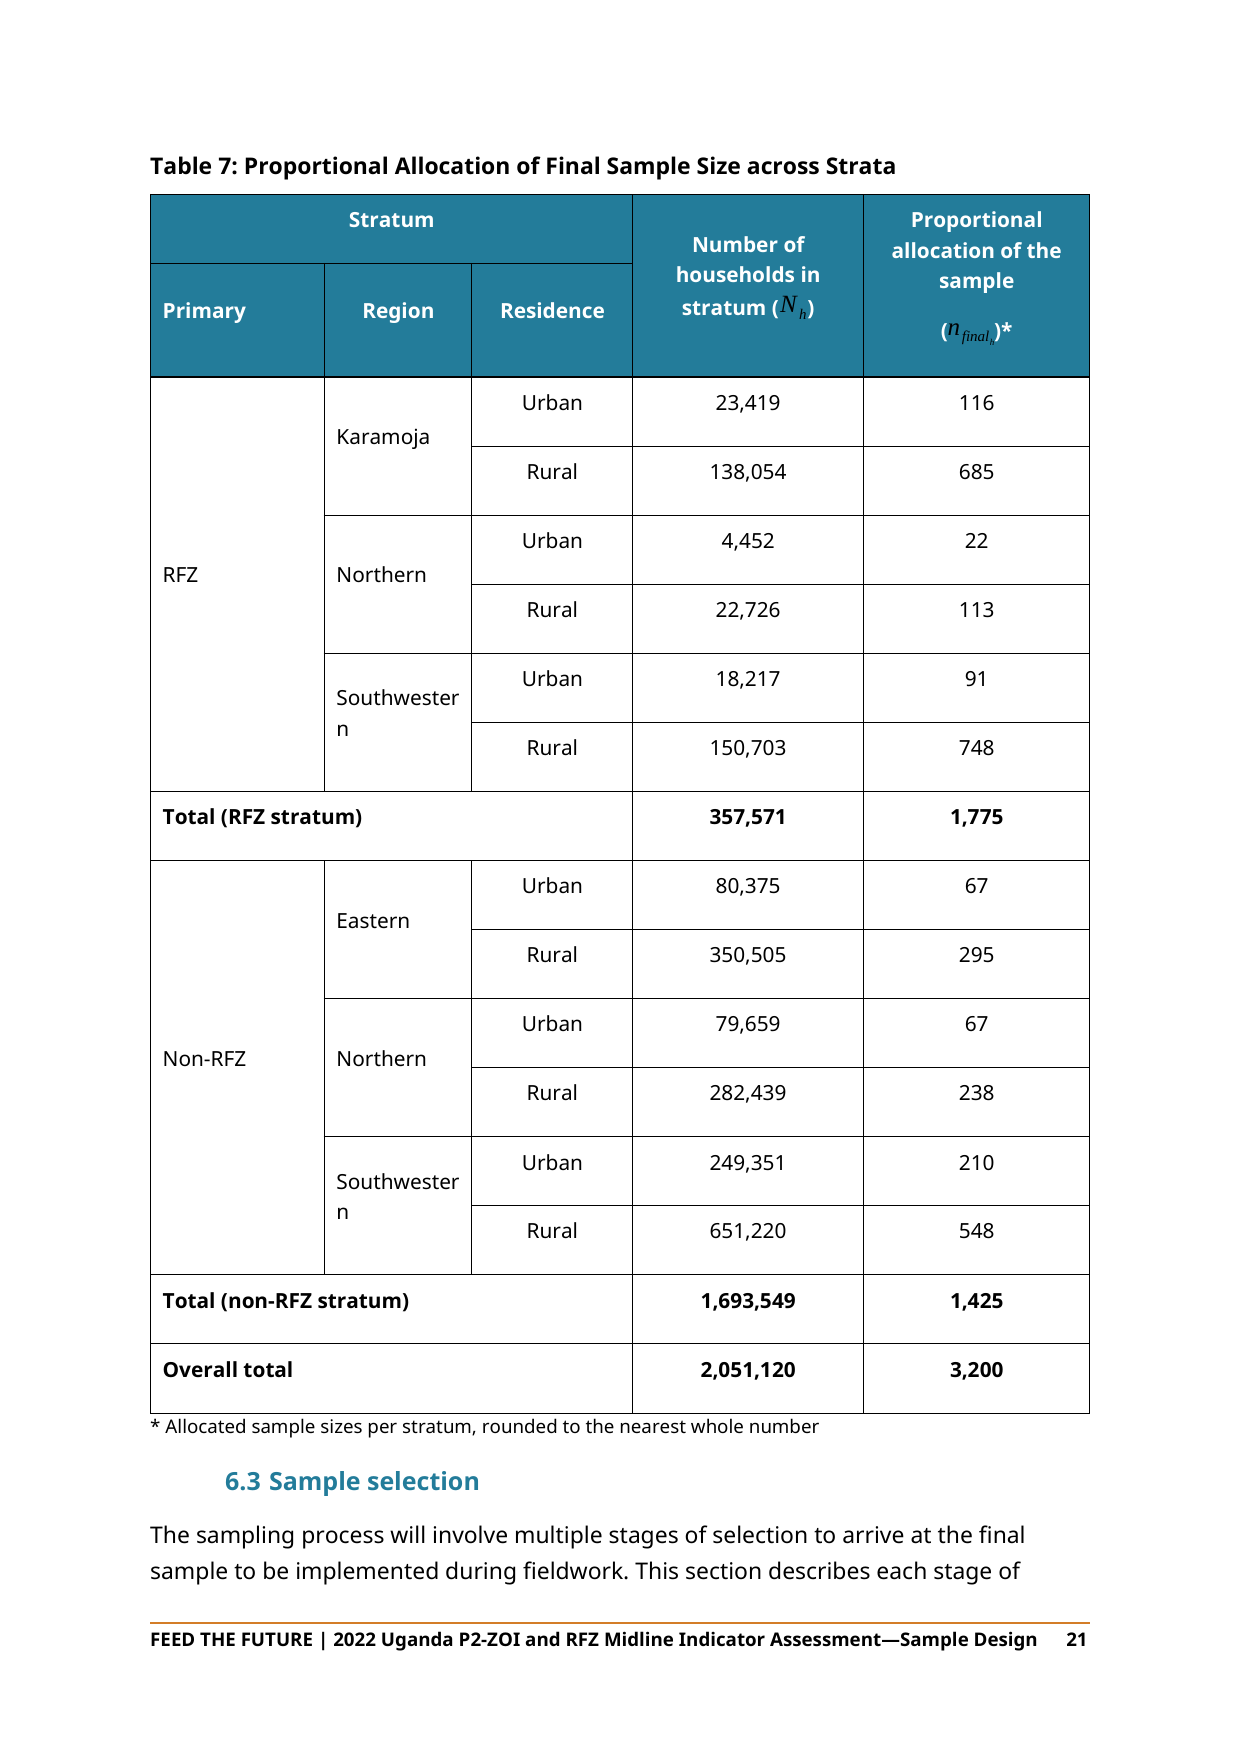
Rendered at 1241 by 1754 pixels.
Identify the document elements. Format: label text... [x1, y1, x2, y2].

table_cell Rural [472, 447, 632, 514]
table_cell 238 [864, 1068, 1089, 1136]
table_cell Urban [472, 516, 632, 584]
table_cell 350,505 [633, 930, 863, 998]
table_cell RFZ [151, 378, 324, 791]
text * Allocated sample sizes per stratum, rounded to the nearest whole number [150, 1414, 1090, 1439]
table_cell Non-RFZ [151, 861, 324, 1274]
table_cell Primary [151, 264, 324, 376]
table_cell Southwestern [325, 654, 471, 791]
table_cell 1,775 [864, 792, 1089, 860]
table_cell Southwestern [325, 1137, 471, 1274]
table_cell 651,220 [633, 1206, 863, 1274]
table_cell 3,200 [864, 1344, 1089, 1412]
table_cell 91 [864, 654, 1089, 722]
table_cell Urban [472, 999, 632, 1067]
table_cell 748 [864, 723, 1089, 791]
table_cell 282,439 [633, 1068, 863, 1136]
table_cell 79,659 [633, 999, 863, 1067]
table_cell Northern [325, 516, 471, 653]
table_cell 116 [864, 378, 1089, 446]
table_cell 249,351 [633, 1137, 863, 1205]
table_cell Northern [325, 999, 471, 1136]
table_cell 1,693,549 [633, 1275, 863, 1343]
table_cell 67 [864, 861, 1089, 929]
table_cell Urban [472, 1137, 632, 1205]
table_header Stratum [151, 195, 632, 263]
table_header Number of households in stratum () [633, 195, 863, 376]
table_cell 22,726 [633, 585, 863, 653]
table_cell 113 [864, 585, 1089, 653]
subtitle Sample selection [225, 1464, 1090, 1498]
table_cell 357,571 [633, 792, 863, 860]
table_cell Region [325, 264, 471, 376]
table_cell 295 [864, 930, 1089, 998]
table_cell 685 [864, 447, 1089, 514]
table_cell 23,419 [633, 378, 863, 446]
table_cell Urban [472, 378, 632, 446]
table_cell 4,452 [633, 516, 863, 584]
table_cell 22 [864, 516, 1089, 584]
table_cell 548 [864, 1206, 1089, 1274]
table_cell 80,375 [633, 861, 863, 929]
table_cell 67 [864, 999, 1089, 1067]
table_cell Residence [472, 264, 632, 376]
table_cell Rural [472, 1068, 632, 1136]
table_cell 150,703 [633, 723, 863, 791]
table_cell Urban [472, 861, 632, 929]
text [150, 1519, 1090, 1586]
table_cell Eastern [325, 861, 471, 998]
table_cell Total (RFZ stratum) [151, 792, 632, 860]
table_cell Urban [472, 654, 632, 722]
table_cell Rural [472, 1206, 632, 1274]
table_cell Rural [472, 930, 632, 998]
table_cell Karamoja [325, 378, 471, 514]
table_cell 2,051,120 [633, 1344, 863, 1412]
table_cell Rural [472, 723, 632, 791]
table_cell Overall total [151, 1344, 632, 1412]
table_cell 1,425 [864, 1275, 1089, 1343]
table_cell 138,054 [633, 447, 863, 514]
table_cell Total (non-RFZ stratum) [151, 1275, 632, 1343]
text Table 7: Proportional Allocation of Final Sample Size across Strata [150, 150, 1090, 181]
table_header Proportional allocation of the sample ()* [864, 195, 1089, 376]
table_cell Rural [472, 585, 632, 653]
table_cell 18,217 [633, 654, 863, 722]
table_cell 210 [864, 1137, 1089, 1205]
